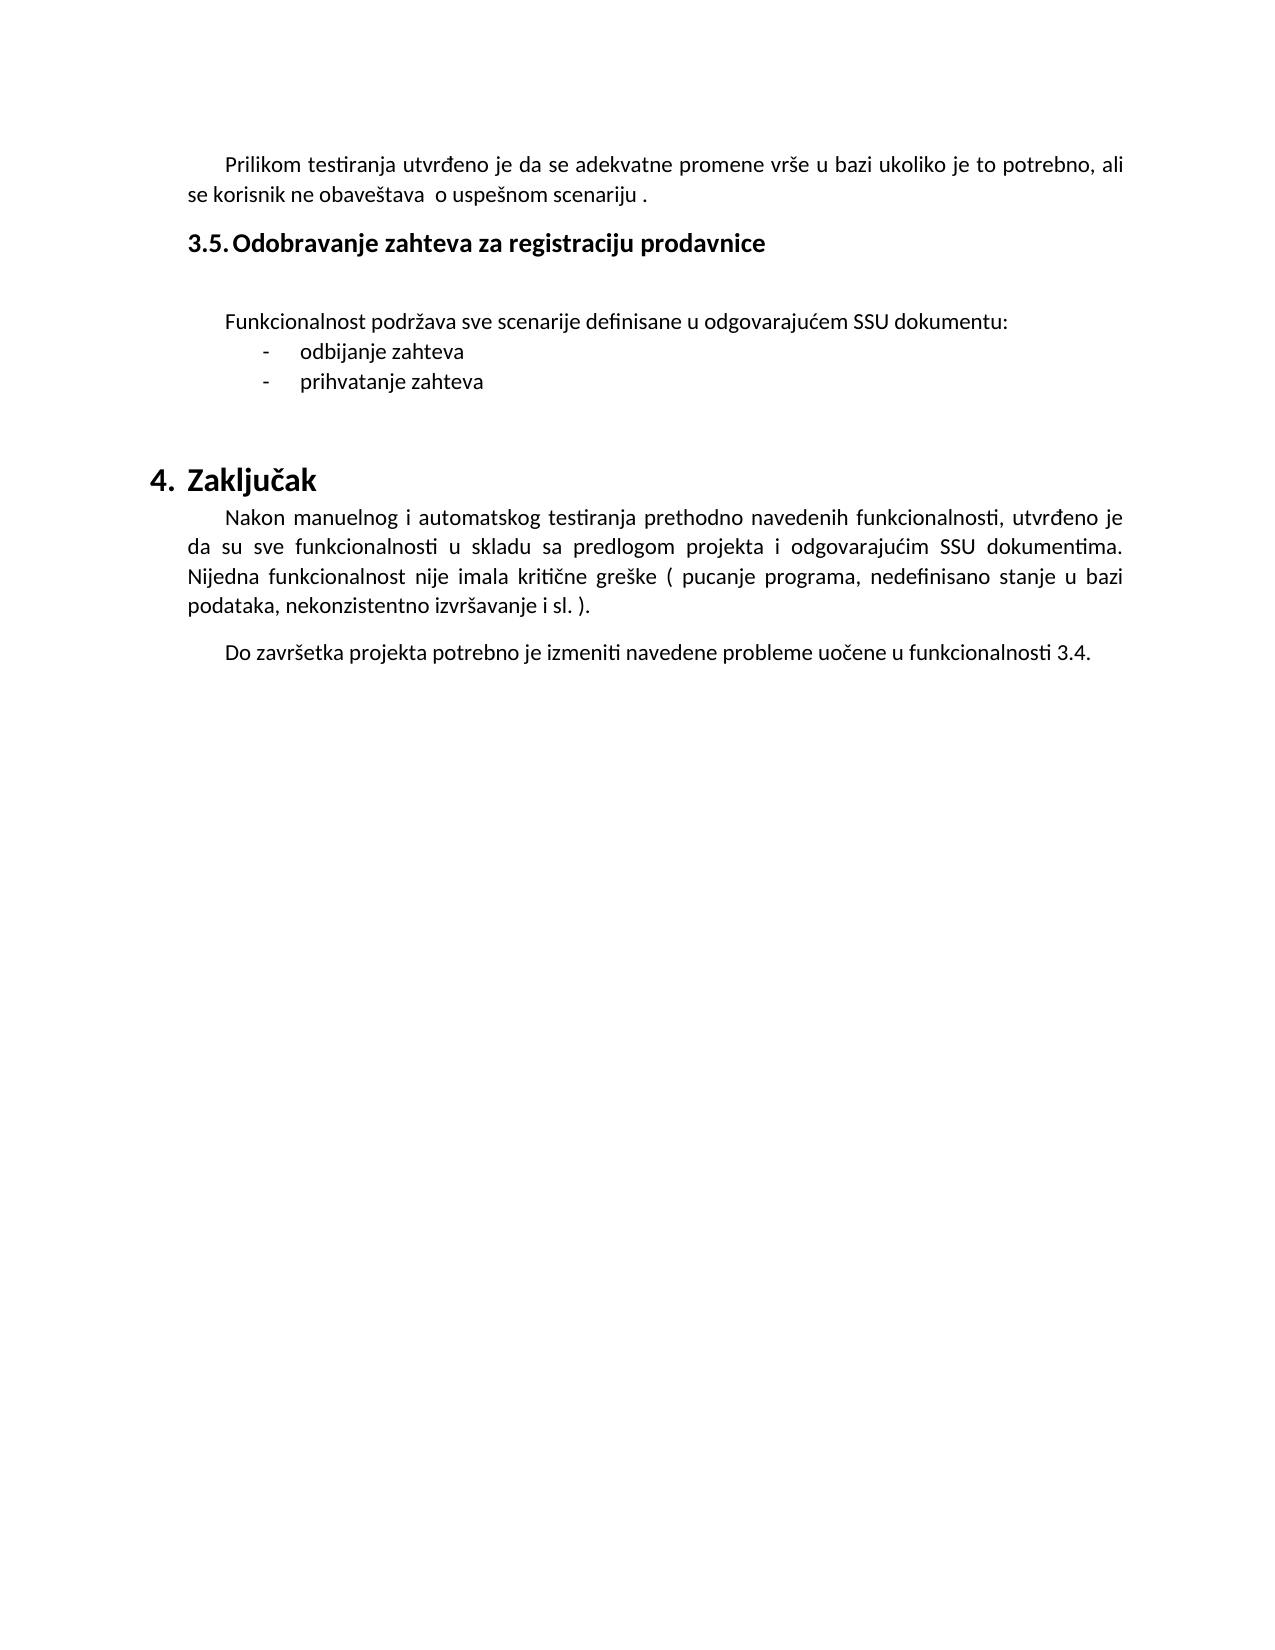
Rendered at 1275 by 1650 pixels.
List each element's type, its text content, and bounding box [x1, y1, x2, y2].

list odbijanje zahteva [262, 337, 1125, 365]
list Funkcionalnost podržava sve scenarije definisane u odgovarajućem SSU dokumentu: [187, 307, 1125, 335]
text Do završetka projekta potrebno je izmeniti navedene probleme uočene u funkcionalnosti 3.4. [187, 638, 1125, 666]
list prihvatanje zahteva [262, 367, 1125, 395]
text Nakon manuelnog i automatskog testiranja prethodno navedenih funkcionalnosti, utvrđeno je da su sve funkcionalnosti u skladu sa predlogom projekta i odgovarajućim SSU dokumentima. Nijedna funkcionalnost nije imala kritične greške ( pucanje programa, nedefinisano stanje u bazi podataka, nekonzistentno izvršavanje i sl. ). [187, 503, 1125, 620]
subtitle Odobravanje zahteva za registraciju prodavnice [187, 226, 1125, 259]
text Prilikom testiranja utvrđeno je da se adekvatne promene vrše u bazi ukoliko je to potrebno, ali se korisnik ne obaveštava o uspešnom scenariju . [187, 150, 1125, 208]
subtitle Zaključak [150, 459, 1125, 500]
